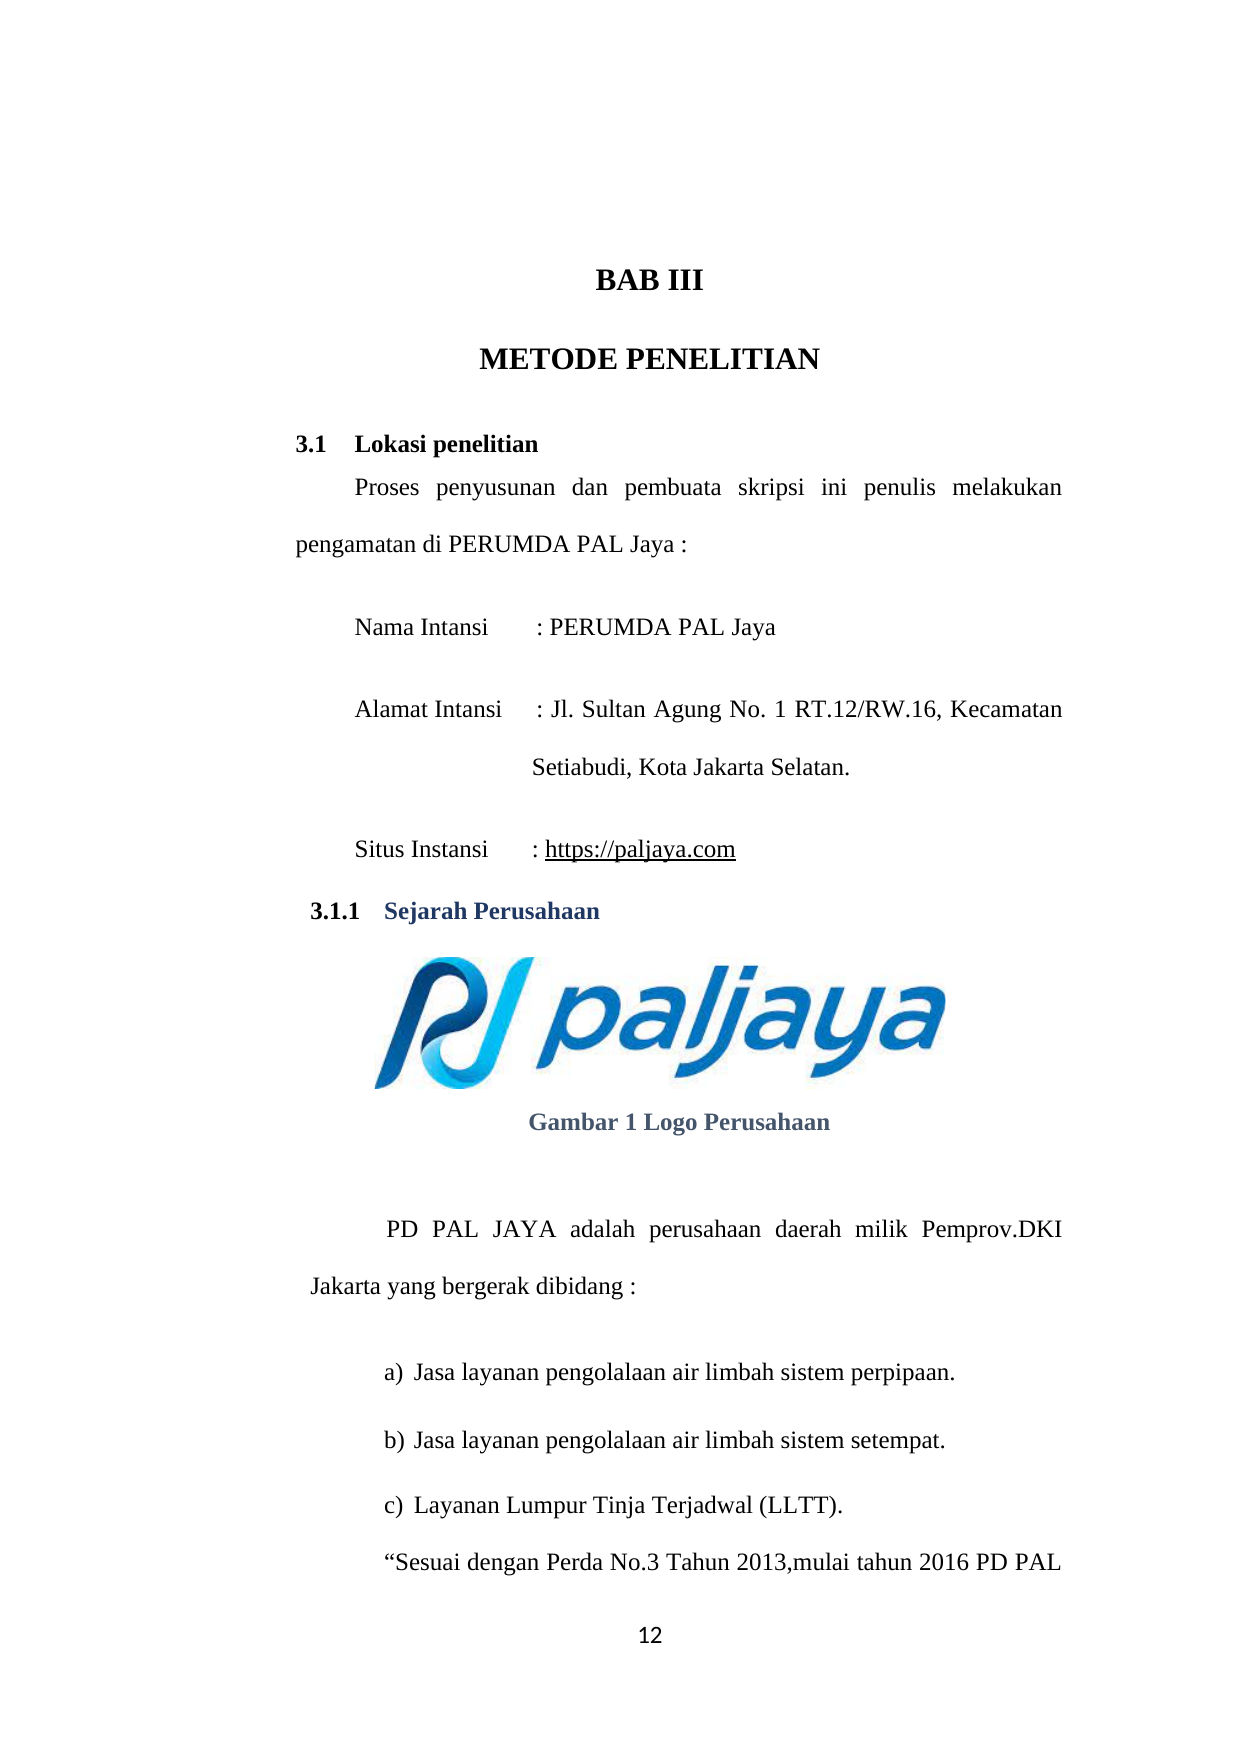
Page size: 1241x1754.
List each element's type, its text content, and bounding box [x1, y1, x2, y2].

text Alamat Intansi : Jl. Sultan Agung No. 1 RT.12/RW.16, Kecamatan Setiabudi, Kota Jakarta Selatan. [354, 694, 1063, 781]
text Proses penyusunan dan pembuata skripsi ini penulis melakukan pengamatan di PERUMDA PAL Jaya : [295, 472, 1063, 558]
list Layanan Lumpur Tinja Terjadwal (LLTT). [384, 1490, 1063, 1519]
subtitle Sejarah Perusahaan [310, 896, 1063, 925]
subtitle METODE PENELITIAN [236, 340, 1063, 376]
subtitle Lokasi penelitian [295, 429, 1063, 457]
text Situs Instansi : https://paljaya.com [354, 834, 1063, 863]
picture [374, 957, 946, 1089]
text Nama Intansi : PERUMDA PAL Jaya [354, 612, 1063, 641]
list Jasa layanan pengolalaan air limbah sistem perpipaan. [384, 1354, 1063, 1388]
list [325, 1547, 1063, 1576]
list Jasa layanan pengolalaan air limbah sistem setempat. [384, 1422, 1063, 1456]
subtitle BAB III [236, 261, 1063, 297]
text PD PAL JAYA adalah perusahaan daerah milik Pemprov.DKI Jakarta yang bergerak dibidang : [310, 1214, 1063, 1300]
